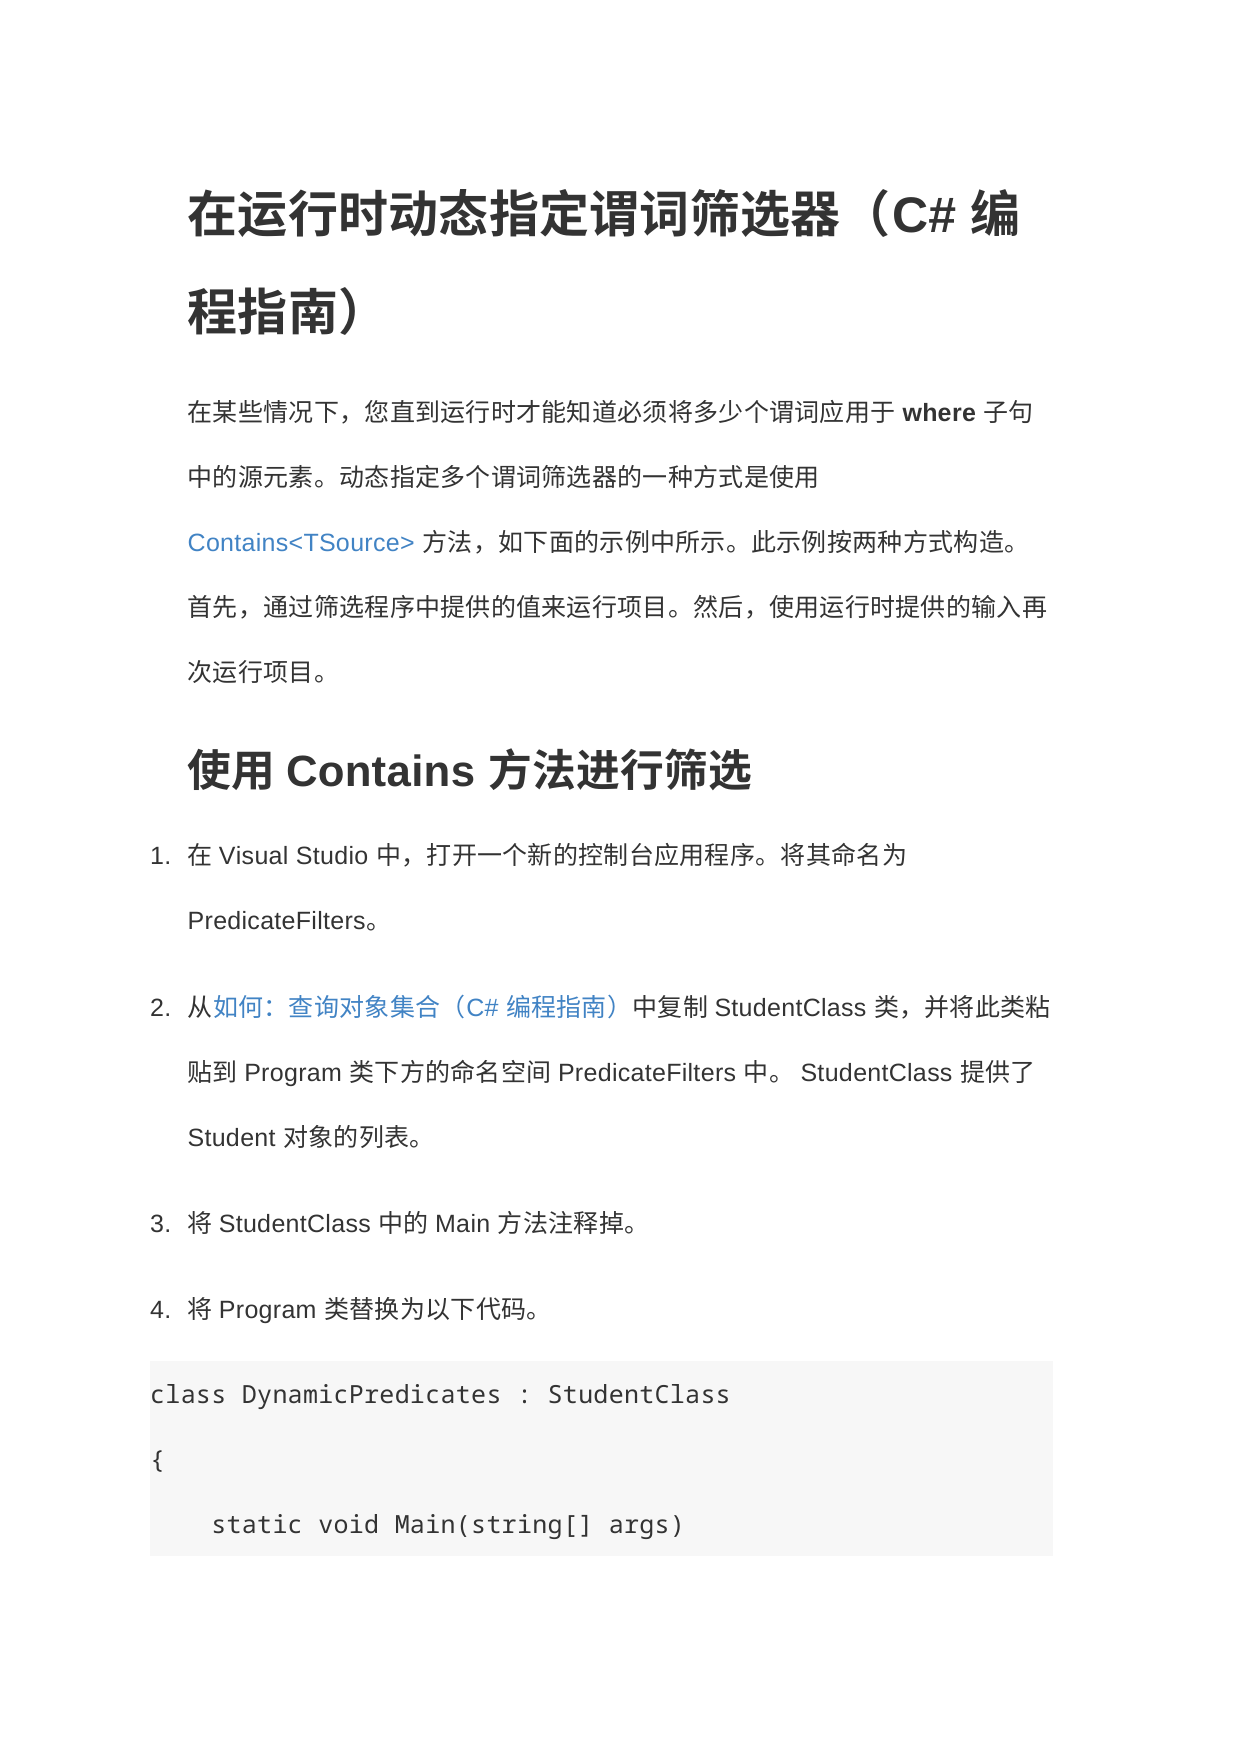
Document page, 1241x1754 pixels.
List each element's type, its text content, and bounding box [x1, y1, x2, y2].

text 在运行时动态指定谓词筛选器（C# 编程指南） [187, 162, 1053, 357]
text static void Main(string[] args) [150, 1491, 1053, 1556]
list 在 Visual Studio 中，打开一个新的控制台应用程序。将其命名为 PredicateFilters。 [150, 821, 1053, 951]
text 在某些情况下，您直到运行时才能知道必须将多少个谓词应用于 where 子句中的源元素。动态指定多个谓词筛选器的一种方式是使用 Contains<TSource> 方法，如下面的示例中所示。此示例按两种方式构造。首先，通过筛选程序中提供的值来运行项目。然后，使用运行时提供的输入再次运行项目。 [187, 378, 1053, 703]
text { [150, 1426, 1053, 1491]
text 使用 Contains 方法进行筛选 [187, 735, 1053, 800]
list 从如何：查询对象集合（C# 编程指南）中复制 StudentClass 类，并将此类粘贴到 Program 类下方的命名空间 PredicateFilters 中。 StudentClass 提供了 Student 对象的列表。 [150, 973, 1053, 1168]
text class DynamicPredicates : StudentClass [150, 1361, 1053, 1426]
list 将 Program 类替换为以下代码。 [150, 1275, 1053, 1340]
list 将 StudentClass 中的 Main 方法注释掉。 [150, 1189, 1053, 1254]
